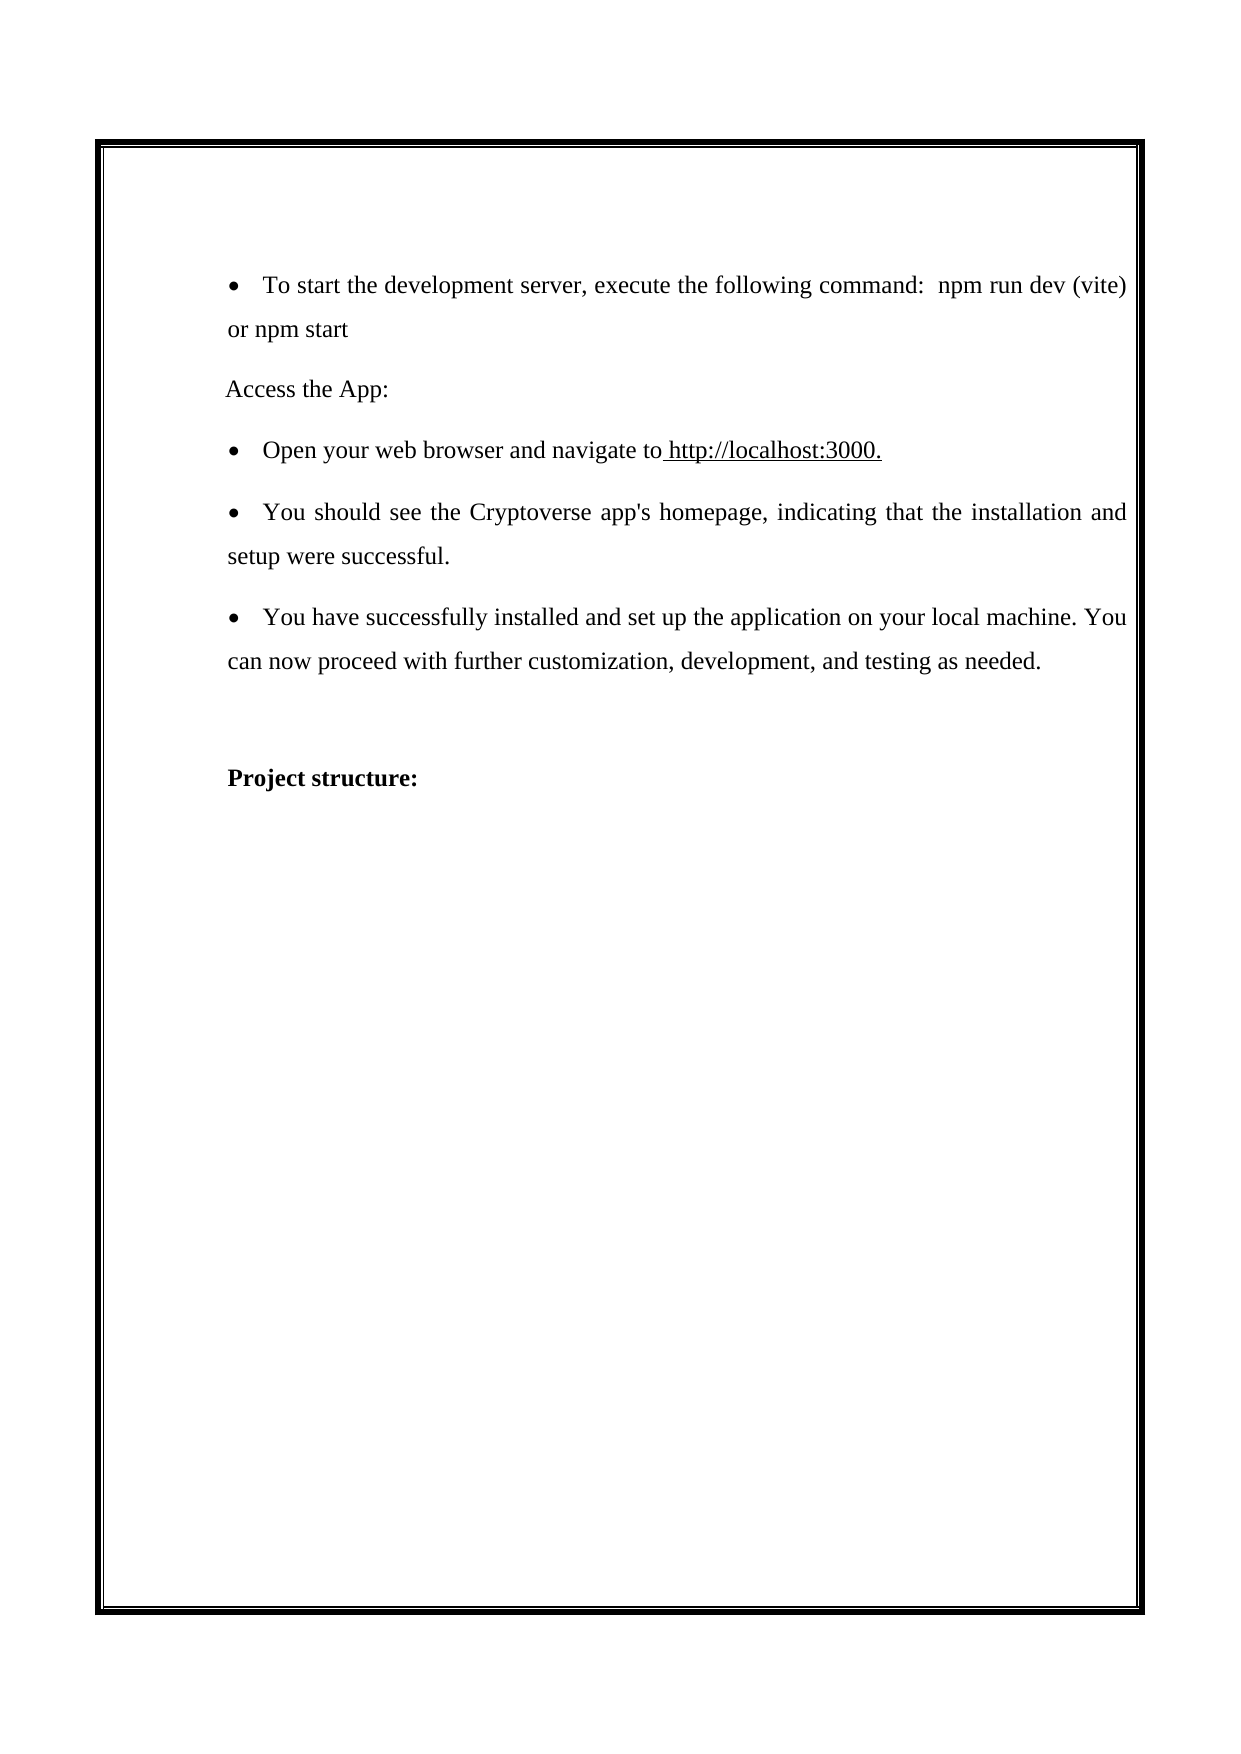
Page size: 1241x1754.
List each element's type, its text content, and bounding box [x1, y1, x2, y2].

list Open your web browser and navigate to http://localhost:3000. [227, 434, 1128, 464]
list You should see the Cryptoverse app's homepage, indicating that the installation and setup were successful. [227, 496, 1128, 570]
text Access the App: [112, 374, 1128, 403]
list To start the development server, execute the following command: npm run dev (vite) or npm start [227, 269, 1128, 343]
list You have successfully installed and set up the application on your local machine. You can now proceed with further customization, development, and testing as needed. [227, 601, 1128, 675]
text Project structure: [227, 763, 1128, 792]
